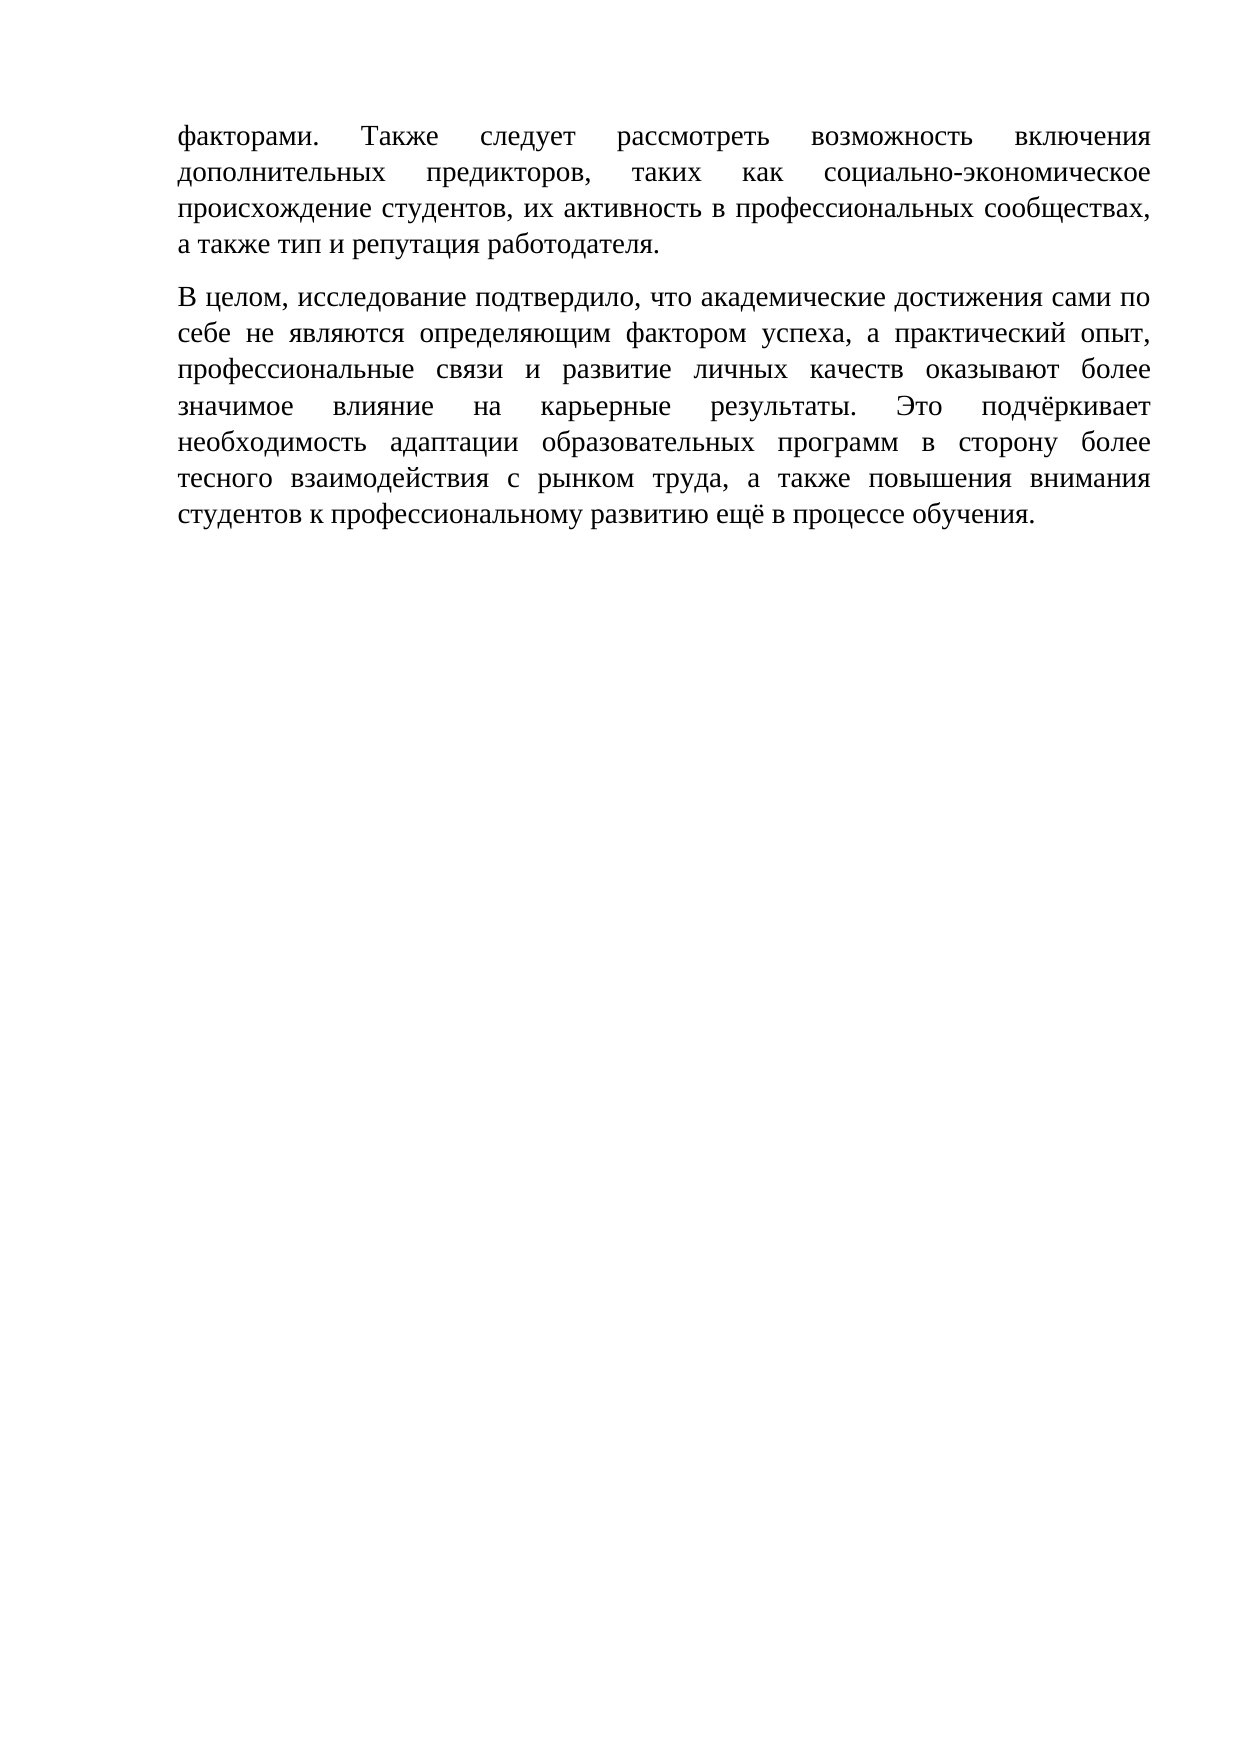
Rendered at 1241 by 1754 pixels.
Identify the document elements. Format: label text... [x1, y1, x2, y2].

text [177, 118, 1152, 260]
text В целом, исследование подтвердило, что академические достижения сами по себе не являются определяющим фактором успеха, а практический опыт, профессиональные связи и развитие личных качеств оказывают более значимое влияние на карьерные результаты. Это подчёркивает необходимость адаптации образовательных программ в сторону более тесного взаимодействия с рынком труда, а также повышения внимания студентов к профессиональному развитию ещё в процессе обучения. [177, 279, 1152, 530]
